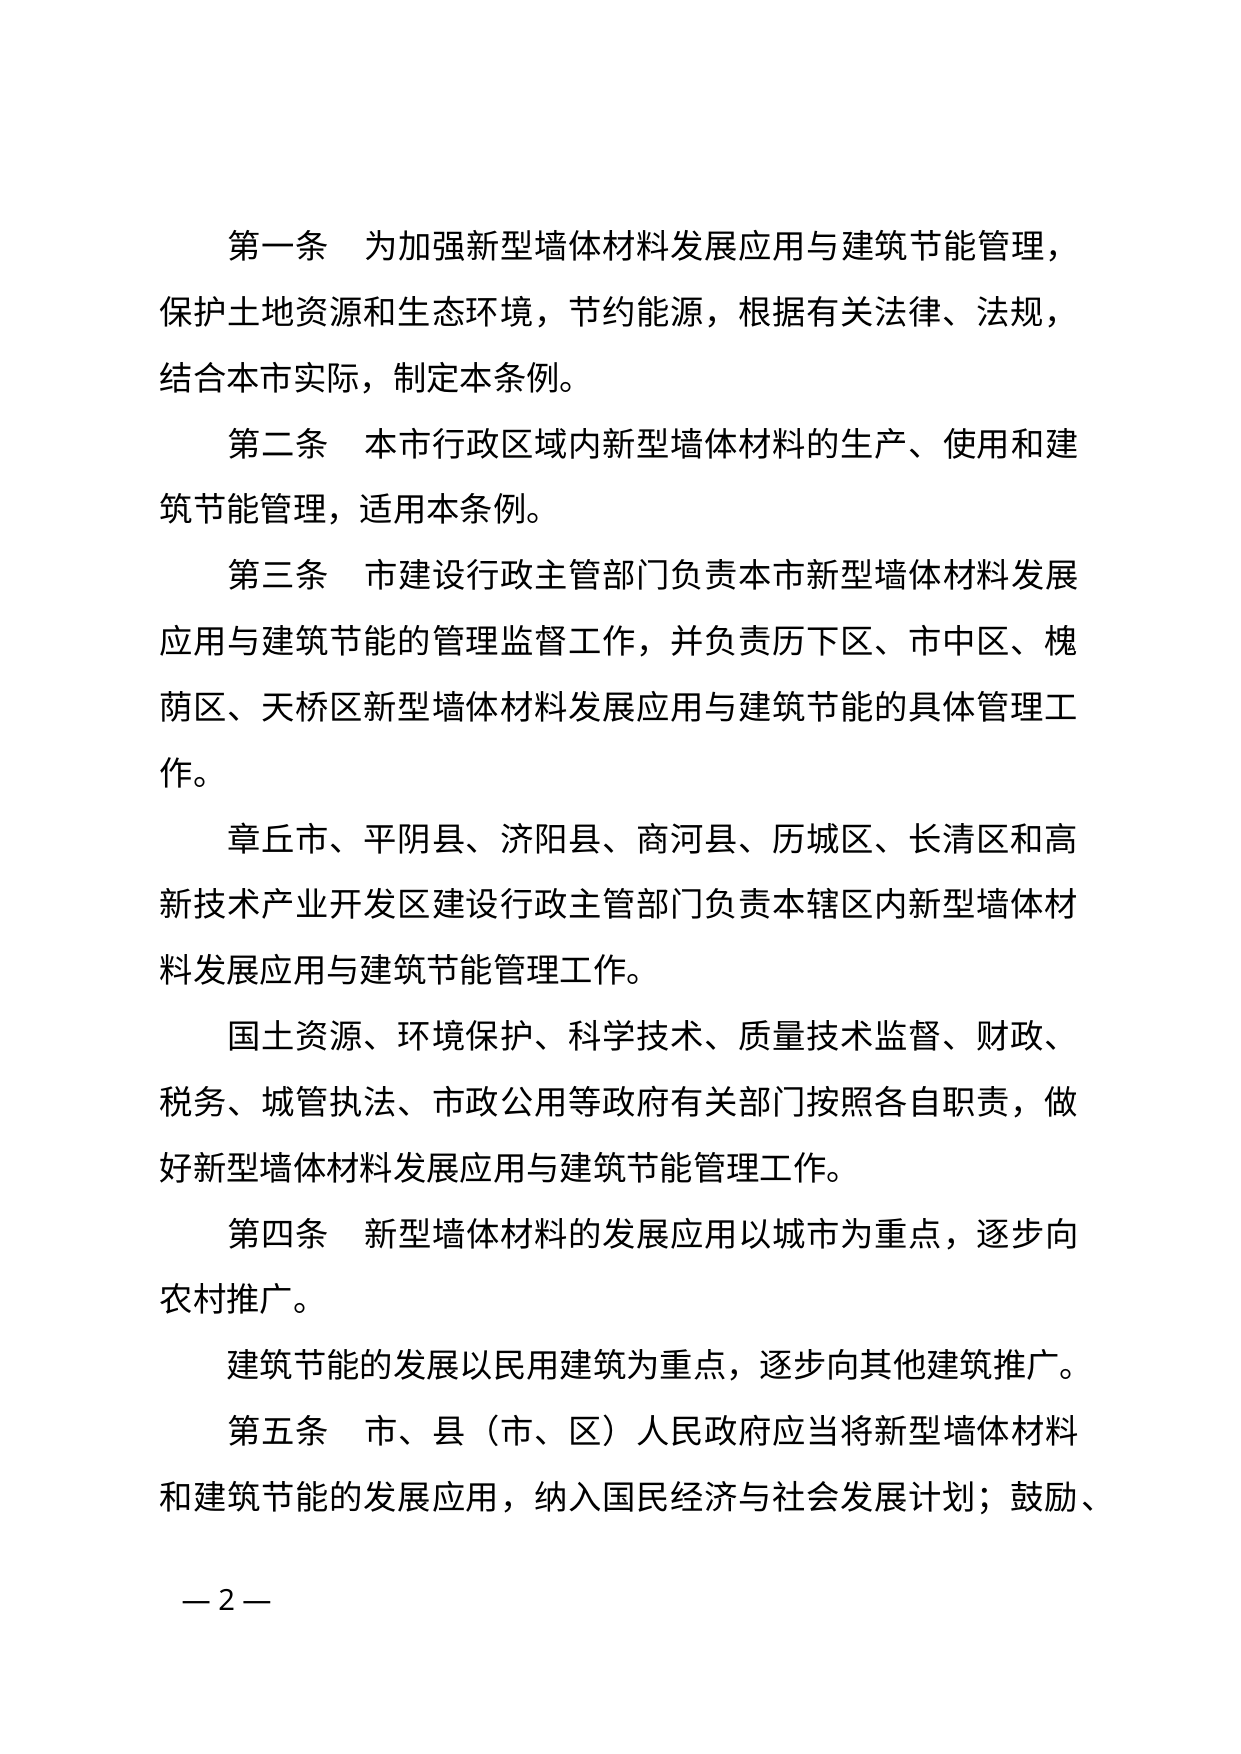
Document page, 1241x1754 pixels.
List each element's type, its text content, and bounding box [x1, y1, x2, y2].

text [159, 1396, 1081, 1528]
text 国土资源、环境保护、科学技术、质量技术监督、财政、税务、城管执法、市政公用等政府有关部门按照各自职责，做好新型墙体材料发展应用与建筑节能管理工作。 [159, 1001, 1081, 1198]
text 建筑节能的发展以民用建筑为重点，逐步向其他建筑推广。 [159, 1330, 1081, 1396]
text 第四条 新型墙体材料的发展应用以城市为重点，逐步向农村推广。 [159, 1198, 1081, 1330]
text 第一条 为加强新型墙体材料发展应用与建筑节能管理，保护土地资源和生态环境，节约能源，根据有关法律、法规，结合本市实际，制定本条例。 [159, 211, 1081, 408]
text 第三条 市建设行政主管部门负责本市新型墙体材料发展应用与建筑节能的管理监督工作，并负责历下区、市中区、槐荫区、天桥区新型墙体材料发展应用与建筑节能的具体管理工作。 [159, 540, 1081, 803]
text 第二条 本市行政区域内新型墙体材料的生产、使用和建筑节能管理，适用本条例。 [159, 408, 1081, 540]
text 章丘市、平阴县、济阳县、商河县、历城区、长清区和高新技术产业开发区建设行政主管部门负责本辖区内新型墙体材料发展应用与建筑节能管理工作。 [159, 803, 1081, 1001]
